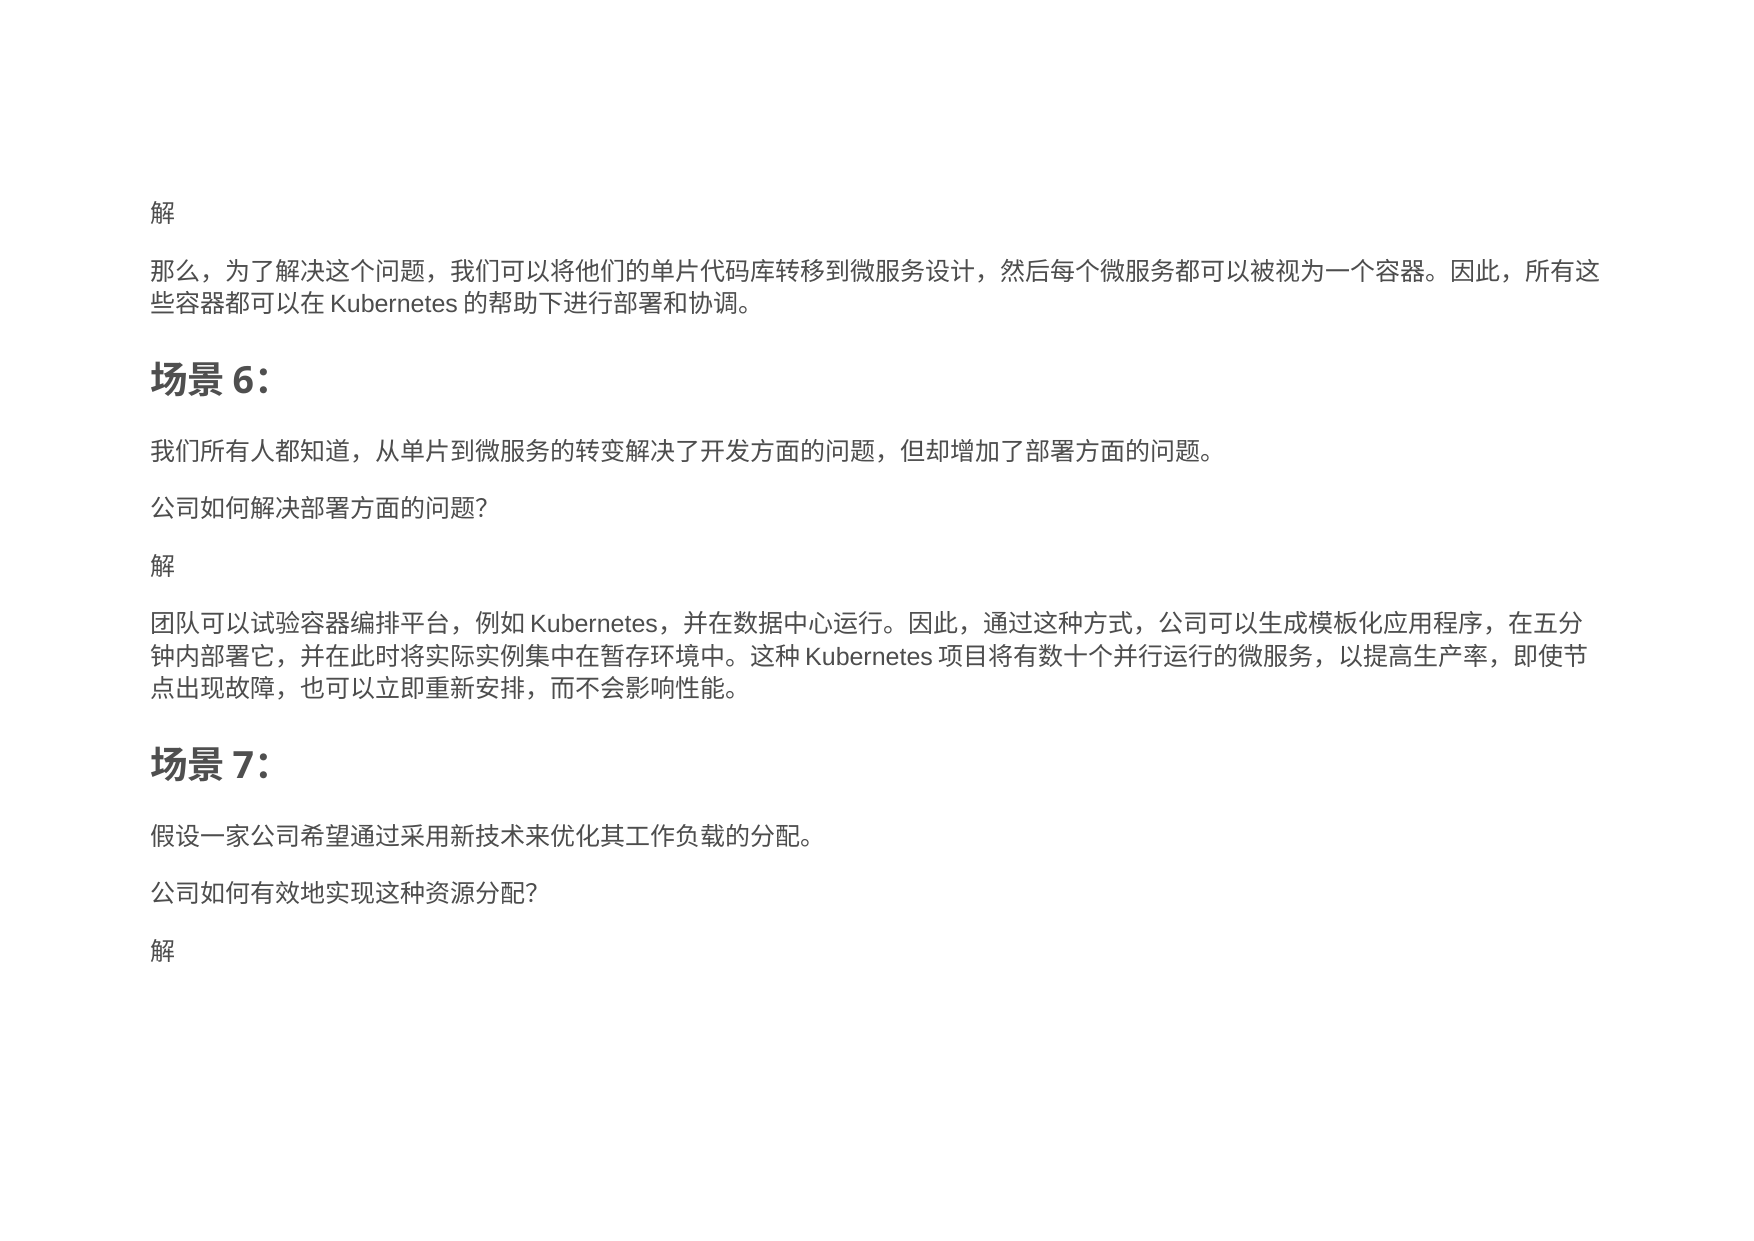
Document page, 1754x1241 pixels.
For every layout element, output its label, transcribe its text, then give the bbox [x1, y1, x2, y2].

text 公司如何有效地实现这种资源分配？ [150, 878, 1604, 910]
text 假设一家公司希望通过采用新技术来优化其工作负载的分配。 [150, 820, 1604, 853]
text 团队可以试验容器编排平台，例如Kubernetes，并在数据中心运行。因此，通过这种方式，公司可以生成模板化应用程序，在五分钟内部署它，并在此时将实际实例集中在暂存环境中。这种Kubernetes项目将有数十个并行运行的微服务，以提高生产率，即使节点出现故障，也可以立即重新安排，而不会影响性能。 [150, 608, 1604, 705]
subtitle 场景6： [150, 345, 1604, 410]
text 公司如何解决部署方面的问题？ [150, 493, 1604, 525]
text 解 [150, 198, 1604, 230]
text 我们所有人都知道，从单片到微服务的转变解决了开发方面的问题，但却增加了部署方面的问题。 [150, 435, 1604, 468]
text 那么，为了解决这个问题，我们可以将他们的单片代码库转移到微服务设计，然后每个微服务都可以被视为一个容器。因此，所有这些容器都可以在Kubernetes的帮助下进行部署和协调。 [150, 255, 1604, 320]
text 解 [150, 550, 1604, 583]
subtitle 场景7： [150, 730, 1604, 795]
text 解 [150, 935, 1604, 968]
